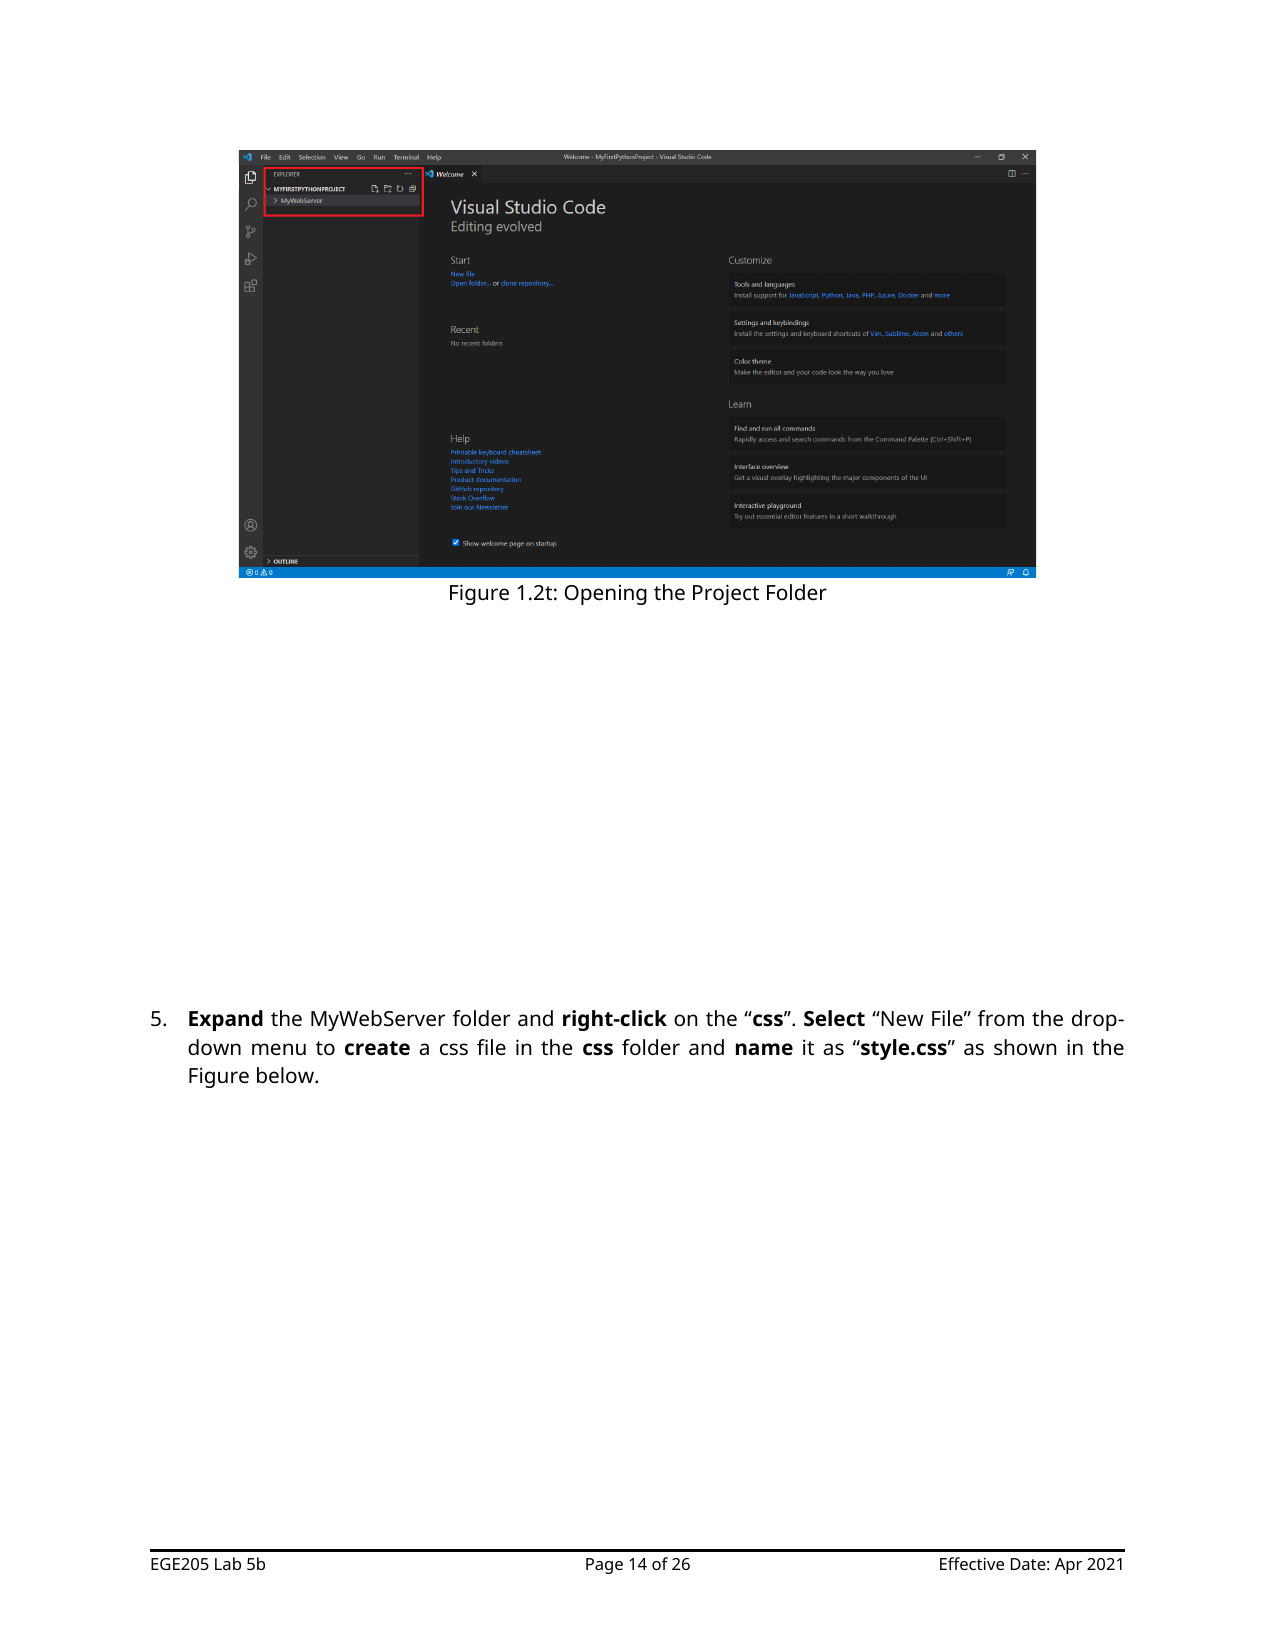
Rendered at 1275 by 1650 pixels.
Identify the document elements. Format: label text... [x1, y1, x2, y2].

picture [238, 150, 1037, 578]
list Expand the MyWebServer folder and right-click on the “css’’. Select “New File” from the drop-down menu to create a css file in the css folder and name it as “style.css” as shown in the Figure below. [150, 1004, 1125, 1090]
text Figure 1.2t: Opening the Project Folder [150, 578, 1125, 606]
